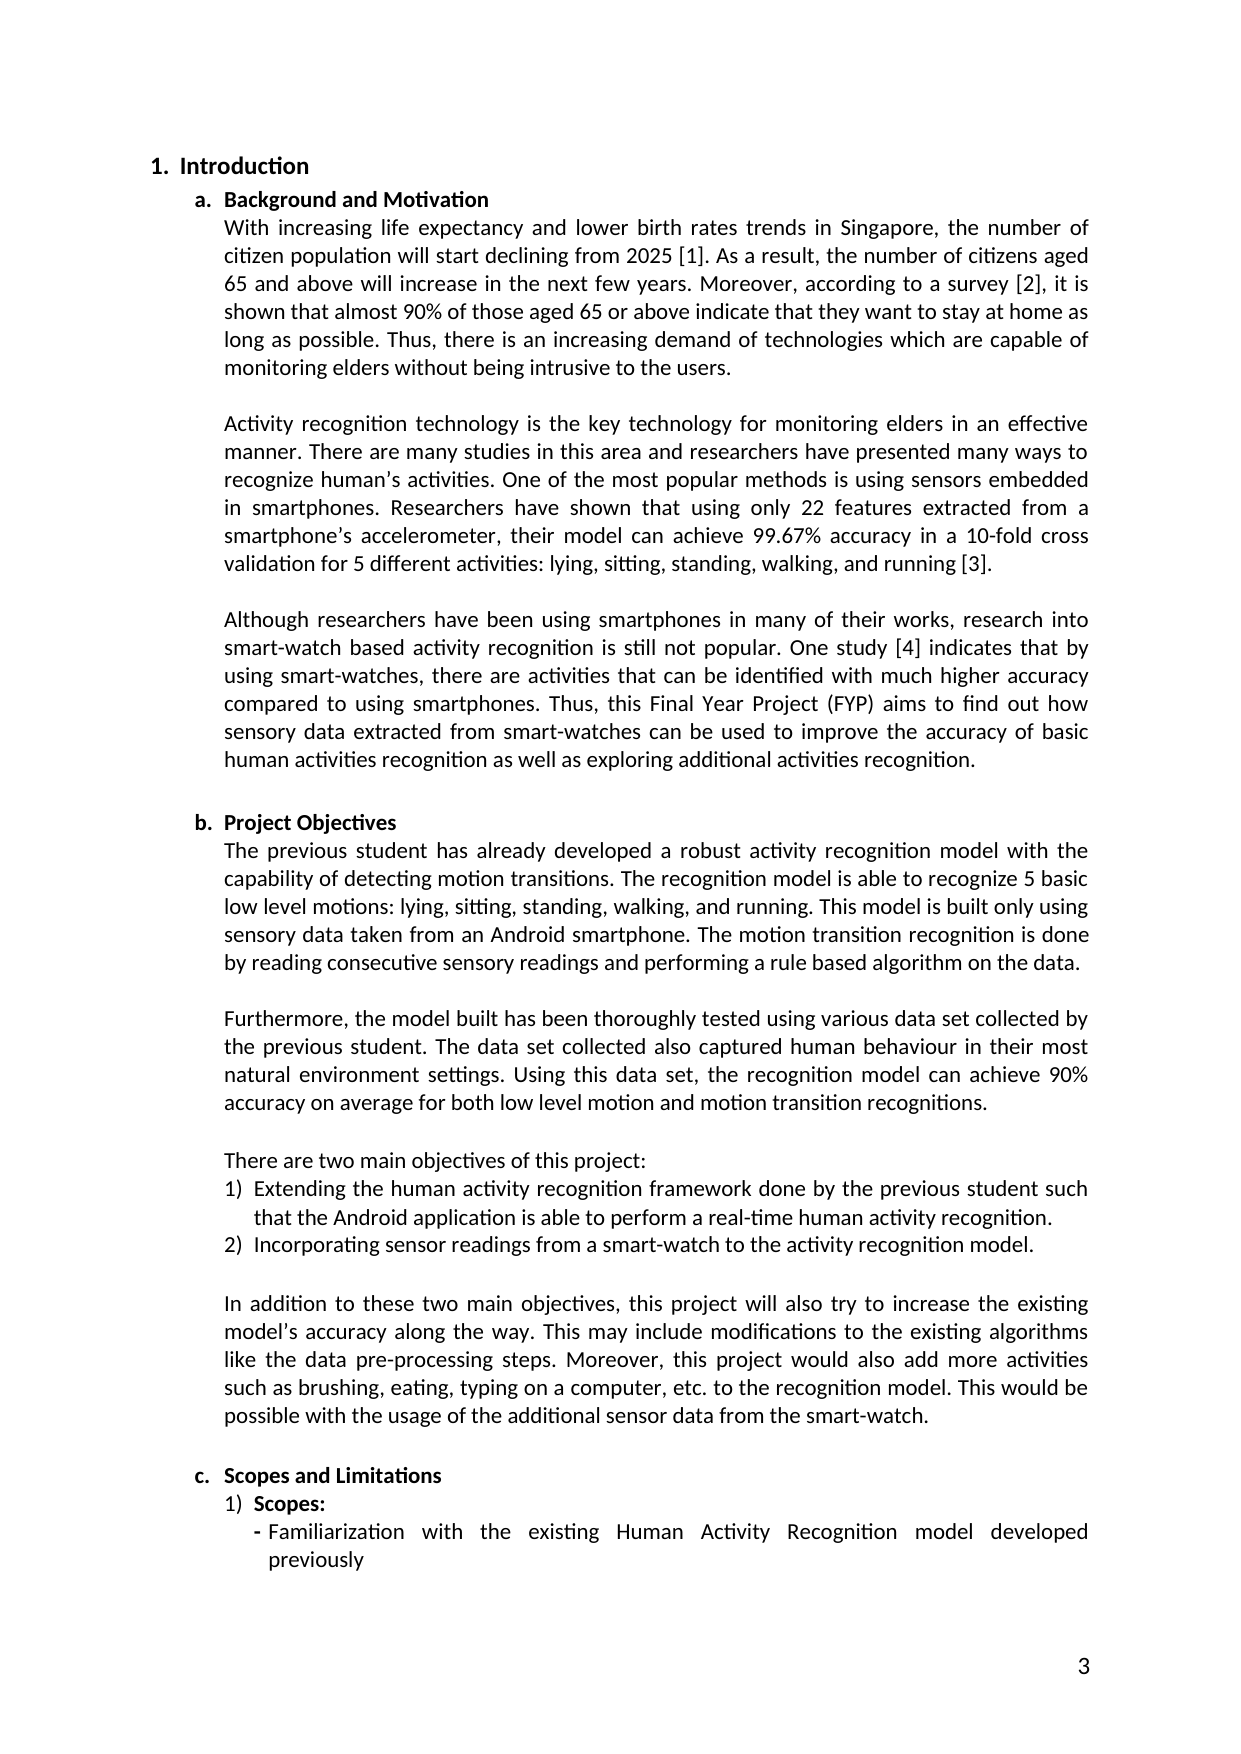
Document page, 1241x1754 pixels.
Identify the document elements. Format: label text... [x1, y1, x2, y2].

list With increasing life expectancy and lower birth rates trends in Singapore, the number of citizen population will start declining from 2025 [1]. As a result, the number of citizens aged 65 and above will increase in the next few years. Moreover, according to a survey [2], it is shown that almost 90% of those aged 65 or above indicate that they want to stay at home as long as possible. Thus, there is an increasing demand of technologies which are capable of monitoring elders without being intrusive to the users. [224, 213, 1090, 381]
list Scopes: [224, 1489, 1090, 1517]
list In addition to these two main objectives, this project will also try to increase the existing model’s accuracy along the way. This may include modifications to the existing algorithms like the data pre-processing steps. Moreover, this project would also add more activities such as brushing, eating, typing on a computer, etc. to the recognition model. This would be possible with the usage of the additional sensor data from the smart-watch. [224, 1289, 1090, 1429]
text The previous student has already developed a robust activity recognition model with the capability of detecting motion transitions. The recognition model is able to recognize 5 basic low level motions: lying, sitting, standing, walking, and running. This model is built only using sensory data taken from an Android smartphone. The motion transition recognition is done by reading consecutive sensory readings and performing a rule based algorithm on the data. [224, 836, 1090, 976]
list Although researchers have been using smartphones in many of their works, research into smart-watch based activity recognition is still not popular. One study [4] indicates that by using smart-watches, there are activities that can be identified with much higher accuracy compared to using smartphones. Thus, this Final Year Project (FYP) aims to find out how sensory data extracted from smart-watches can be used to improve the accuracy of basic human activities recognition as well as exploring additional activities recognition. [224, 605, 1090, 773]
subtitle Background and Motivation [194, 185, 1090, 213]
subtitle Scopes and Limitations [194, 1461, 1090, 1489]
text Furthermore, the model built has been thoroughly tested using various data set collected by the previous student. The data set collected also captured human behaviour in their most natural environment settings. Using this data set, the recognition model can achieve 90% accuracy on average for both low level motion and motion transition recognitions. [224, 1004, 1090, 1116]
list Familiarization with the existing Human Activity Recognition model developed previously [253, 1517, 1090, 1573]
subtitle Project Objectives [194, 808, 1090, 836]
list Extending the human activity recognition framework done by the previous student such that the Android application is able to perform a real-time human activity recognition. [224, 1174, 1090, 1231]
list Incorporating sensor readings from a smart-watch to the activity recognition model. [224, 1231, 1090, 1259]
subtitle Introduction [150, 150, 1090, 181]
list Activity recognition technology is the key technology for monitoring elders in an effective manner. There are many studies in this area and researchers have presented many ways to recognize human’s activities. One of the most popular methods is using sensors embedded in smartphones. Researchers have shown that using only 22 features extracted from a smartphone’s accelerometer, their model can achieve 99.67% accuracy in a 10-fold cross validation for 5 different activities: lying, sitting, standing, walking, and running [3]. [224, 409, 1090, 577]
list There are two main objectives of this project: [224, 1147, 1090, 1174]
